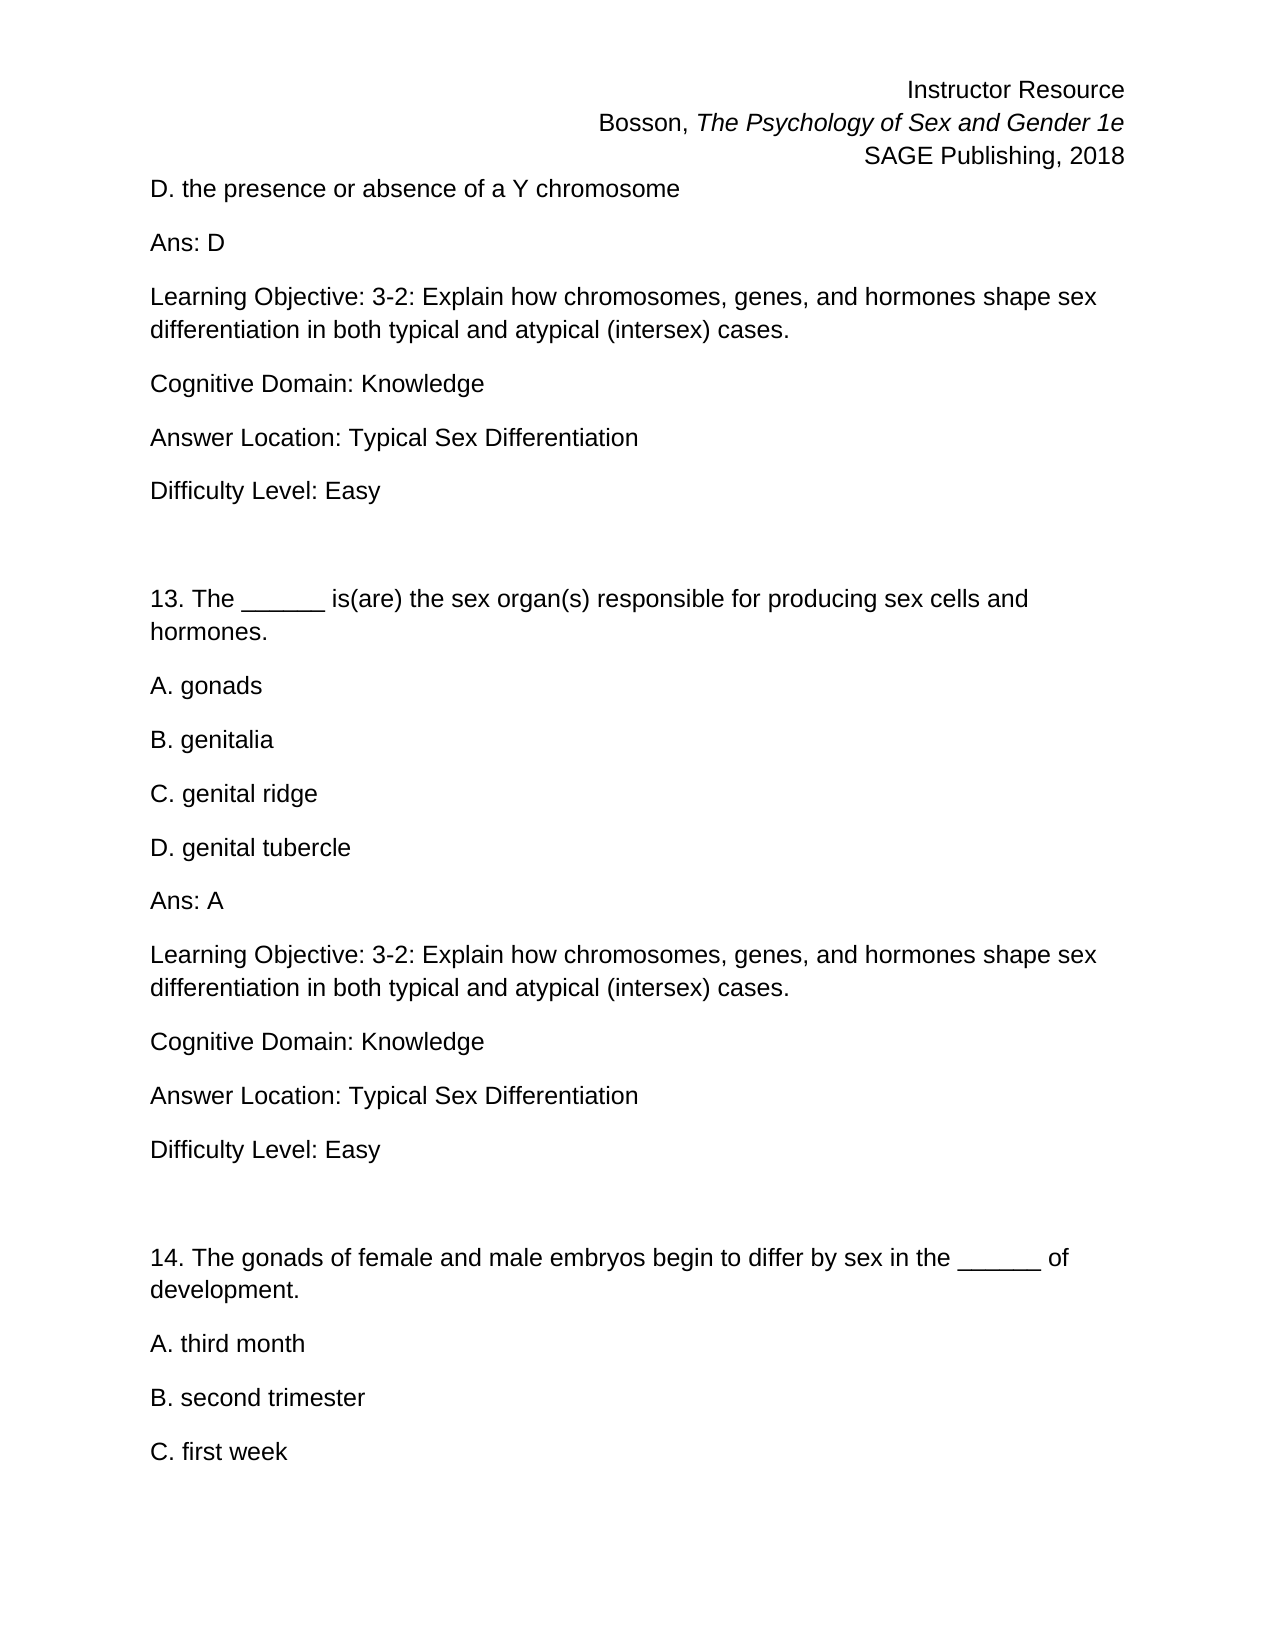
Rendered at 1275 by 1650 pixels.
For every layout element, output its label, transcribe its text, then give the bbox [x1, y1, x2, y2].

text Answer Location: Typical Sex Differentiation [150, 422, 1125, 451]
text Learning Objective: 3-2: Explain how chromosomes, genes, and hormones shape sex differentiation in both typical and atypical (intersex) cases. [150, 282, 1125, 343]
text B. genitalia [150, 725, 1125, 753]
text Cognitive Domain: Knowledge [150, 369, 1125, 397]
text Learning Objective: 3-2: Explain how chromosomes, genes, and hormones shape sex differentiation in both typical and atypical (intersex) cases. [150, 940, 1125, 1002]
text C. first week [150, 1437, 1125, 1466]
text Answer Location: Typical Sex Differentiation [150, 1081, 1125, 1110]
text Cognitive Domain: Knowledge [150, 1027, 1125, 1056]
text Ans: D [150, 228, 1125, 257]
text B. second trimester [150, 1383, 1125, 1412]
text C. genital ridge [150, 779, 1125, 807]
text Ans: A [150, 886, 1125, 915]
text A. third month [150, 1329, 1125, 1358]
text Difficulty Level: Easy [150, 476, 1125, 505]
text Difficulty Level: Easy [150, 1135, 1125, 1163]
text 13. The ______ is(are) the sex organ(s) responsible for producing sex cells and hormones. [150, 584, 1125, 646]
text D. the presence or absence of a Y chromosome [150, 174, 1125, 203]
text D. genital tubercle [150, 832, 1125, 861]
text A. gonads [150, 671, 1125, 700]
text 14. The gonads of female and male embryos begin to differ by sex in the ______ of development. [150, 1242, 1125, 1304]
